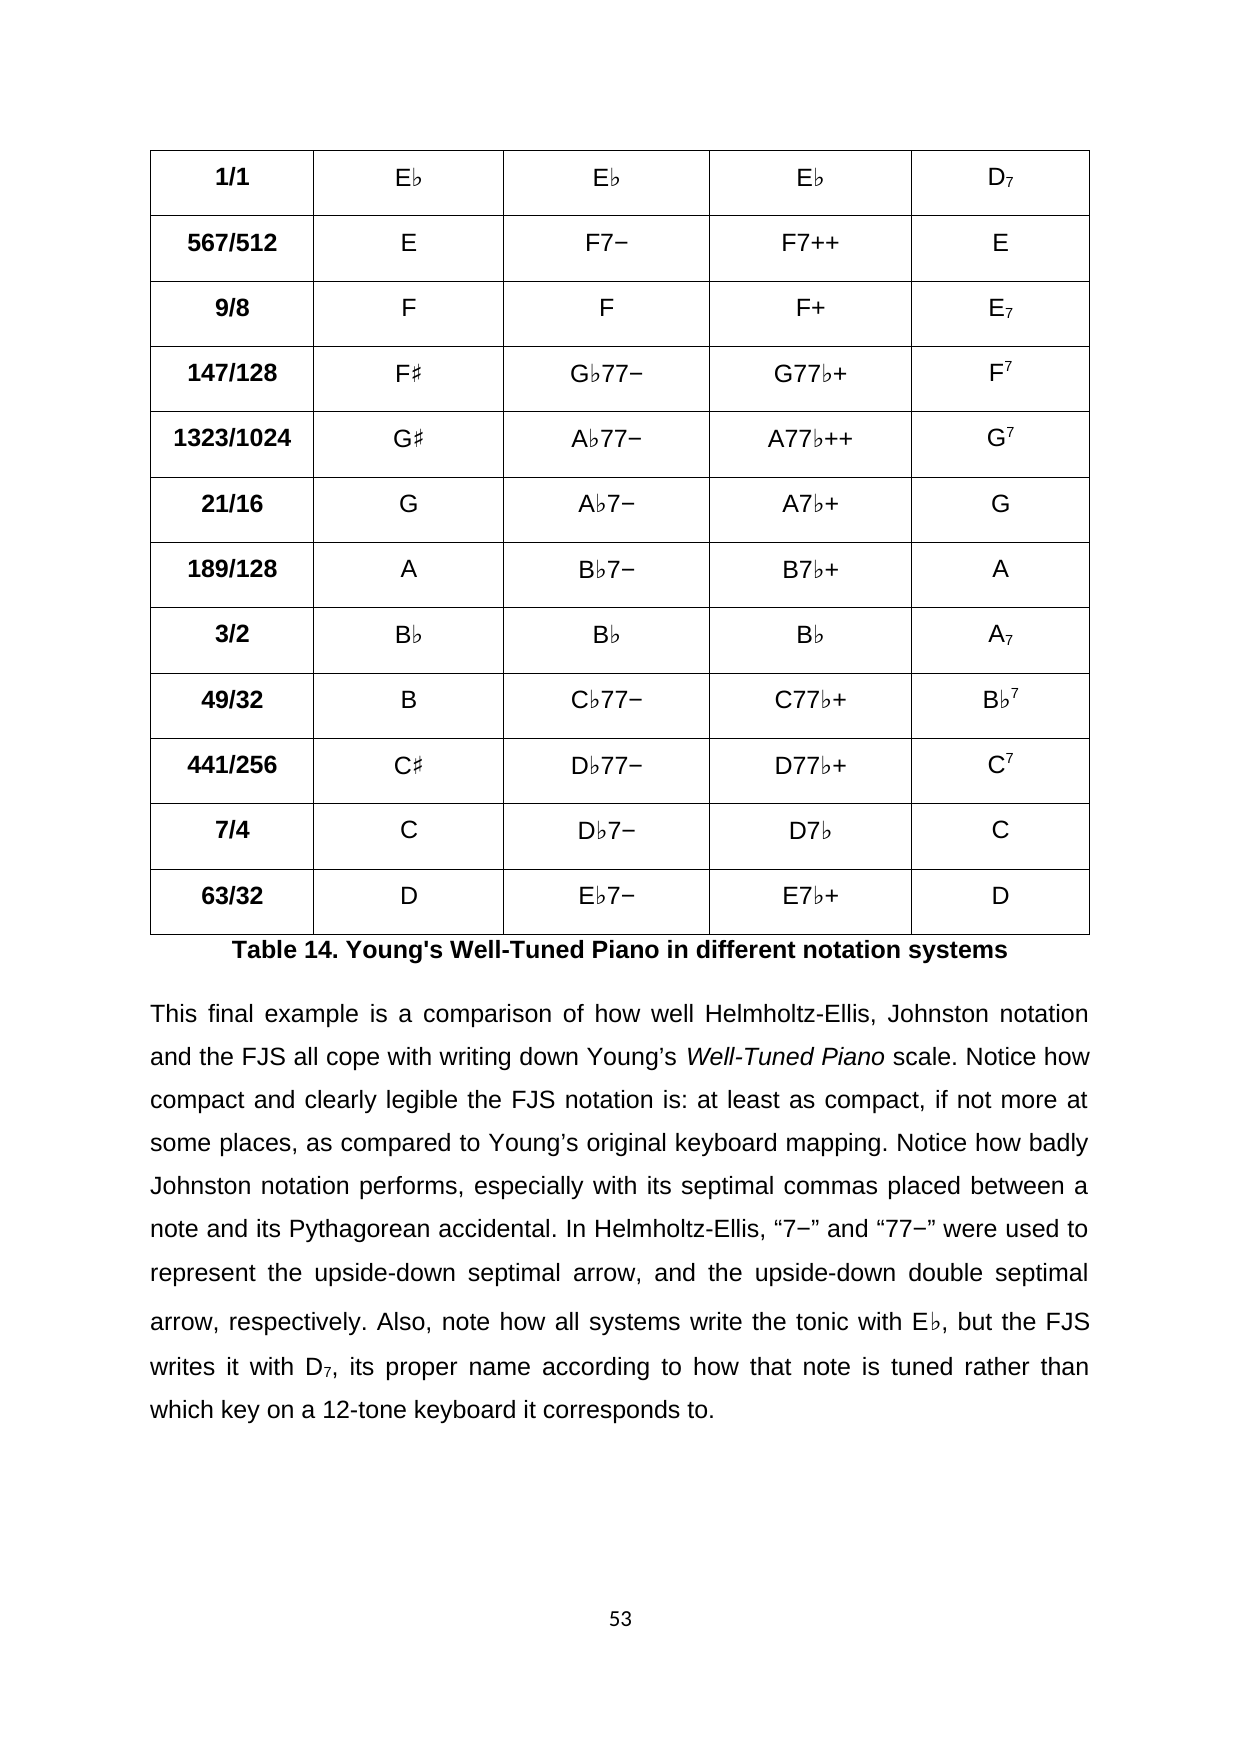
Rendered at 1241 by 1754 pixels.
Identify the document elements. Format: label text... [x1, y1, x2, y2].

table_cell E♭ [314, 151, 503, 215]
table_cell B♭7 [912, 674, 1089, 738]
table_cell 9/8 [151, 282, 313, 346]
table_cell 63/32 [151, 870, 313, 934]
table_cell C♭77− [504, 674, 709, 738]
table_cell D7 [912, 151, 1089, 215]
table_cell 147/128 [151, 347, 313, 411]
table_cell B [314, 674, 503, 738]
table_cell G7 [912, 412, 1089, 477]
table_cell B♭7− [504, 543, 709, 607]
table_cell A77♭++ [710, 412, 911, 477]
table_cell E♭ [710, 151, 911, 215]
table_cell C77♭+ [710, 674, 911, 738]
table_cell 7/4 [151, 804, 313, 868]
table_cell F [504, 282, 709, 346]
table_cell E7♭+ [710, 870, 911, 934]
table_cell G77♭+ [710, 347, 911, 411]
table_cell 1/1 [151, 151, 313, 215]
text Table 14. Young's Well-Tuned Piano in different notation systems [150, 935, 1090, 964]
table_cell E [314, 216, 503, 281]
table_cell E7 [912, 282, 1089, 346]
table_cell G [314, 478, 503, 542]
table_cell G♭77− [504, 347, 709, 411]
table_cell D♭77− [504, 739, 709, 803]
table_cell F♯ [314, 347, 503, 411]
table_cell C7 [912, 739, 1089, 803]
table_cell 49/32 [151, 674, 313, 738]
table_cell D77♭+ [710, 739, 911, 803]
table_cell A [912, 543, 1089, 607]
table_cell C [912, 804, 1089, 868]
table_cell F7− [504, 216, 709, 281]
table_cell A [314, 543, 503, 607]
table_cell C [314, 804, 503, 868]
table_cell D♭7− [504, 804, 709, 868]
table_cell F7++ [710, 216, 911, 281]
table_cell 3/2 [151, 608, 313, 672]
text This final example is a comparison of how well Helmholtz-Ellis, Johnston notation and the FJS all cope with writing down Young’s Well-Tuned Piano scale. Notice how compact and clearly legible the FJS notation is: at least as compact, if not more at some places, as compared to Young’s original keyboard mapping. Notice how badly Johnston notation performs, especially with its septimal commas placed between a note and its Pythagorean accidental. In Helmholtz-Ellis, “7−” and “77−” were used to represent the upside-down septimal arrow, and the upside-down double septimal arrow, respectively. Also, note how all systems write the tonic with E♭, but the FJS writes it with D7, its proper name according to how that note is tuned rather than which key on a 12-tone keyboard it corresponds to. [150, 999, 1090, 1424]
table_cell B♭ [504, 608, 709, 672]
table_cell F [314, 282, 503, 346]
table_cell 189/128 [151, 543, 313, 607]
table_cell D [912, 870, 1089, 934]
table_cell F+ [710, 282, 911, 346]
table_cell C♯ [314, 739, 503, 803]
table_cell 567/512 [151, 216, 313, 281]
table_cell 1323/1024 [151, 412, 313, 477]
table_cell D [314, 870, 503, 934]
table_cell 21/16 [151, 478, 313, 542]
table_cell A7♭+ [710, 478, 911, 542]
table_cell A♭77− [504, 412, 709, 477]
table_cell D7♭ [710, 804, 911, 868]
table_cell G♯ [314, 412, 503, 477]
table_cell G [912, 478, 1089, 542]
table_cell E [912, 216, 1089, 281]
table_cell B♭ [710, 608, 911, 672]
table_cell B7♭+ [710, 543, 911, 607]
table_cell E♭7− [504, 870, 709, 934]
table_cell A7 [912, 608, 1089, 672]
table_cell A♭7− [504, 478, 709, 542]
table_cell F7 [912, 347, 1089, 411]
table_cell B♭ [314, 608, 503, 672]
table_cell E♭ [504, 151, 709, 215]
table_cell 441/256 [151, 739, 313, 803]
